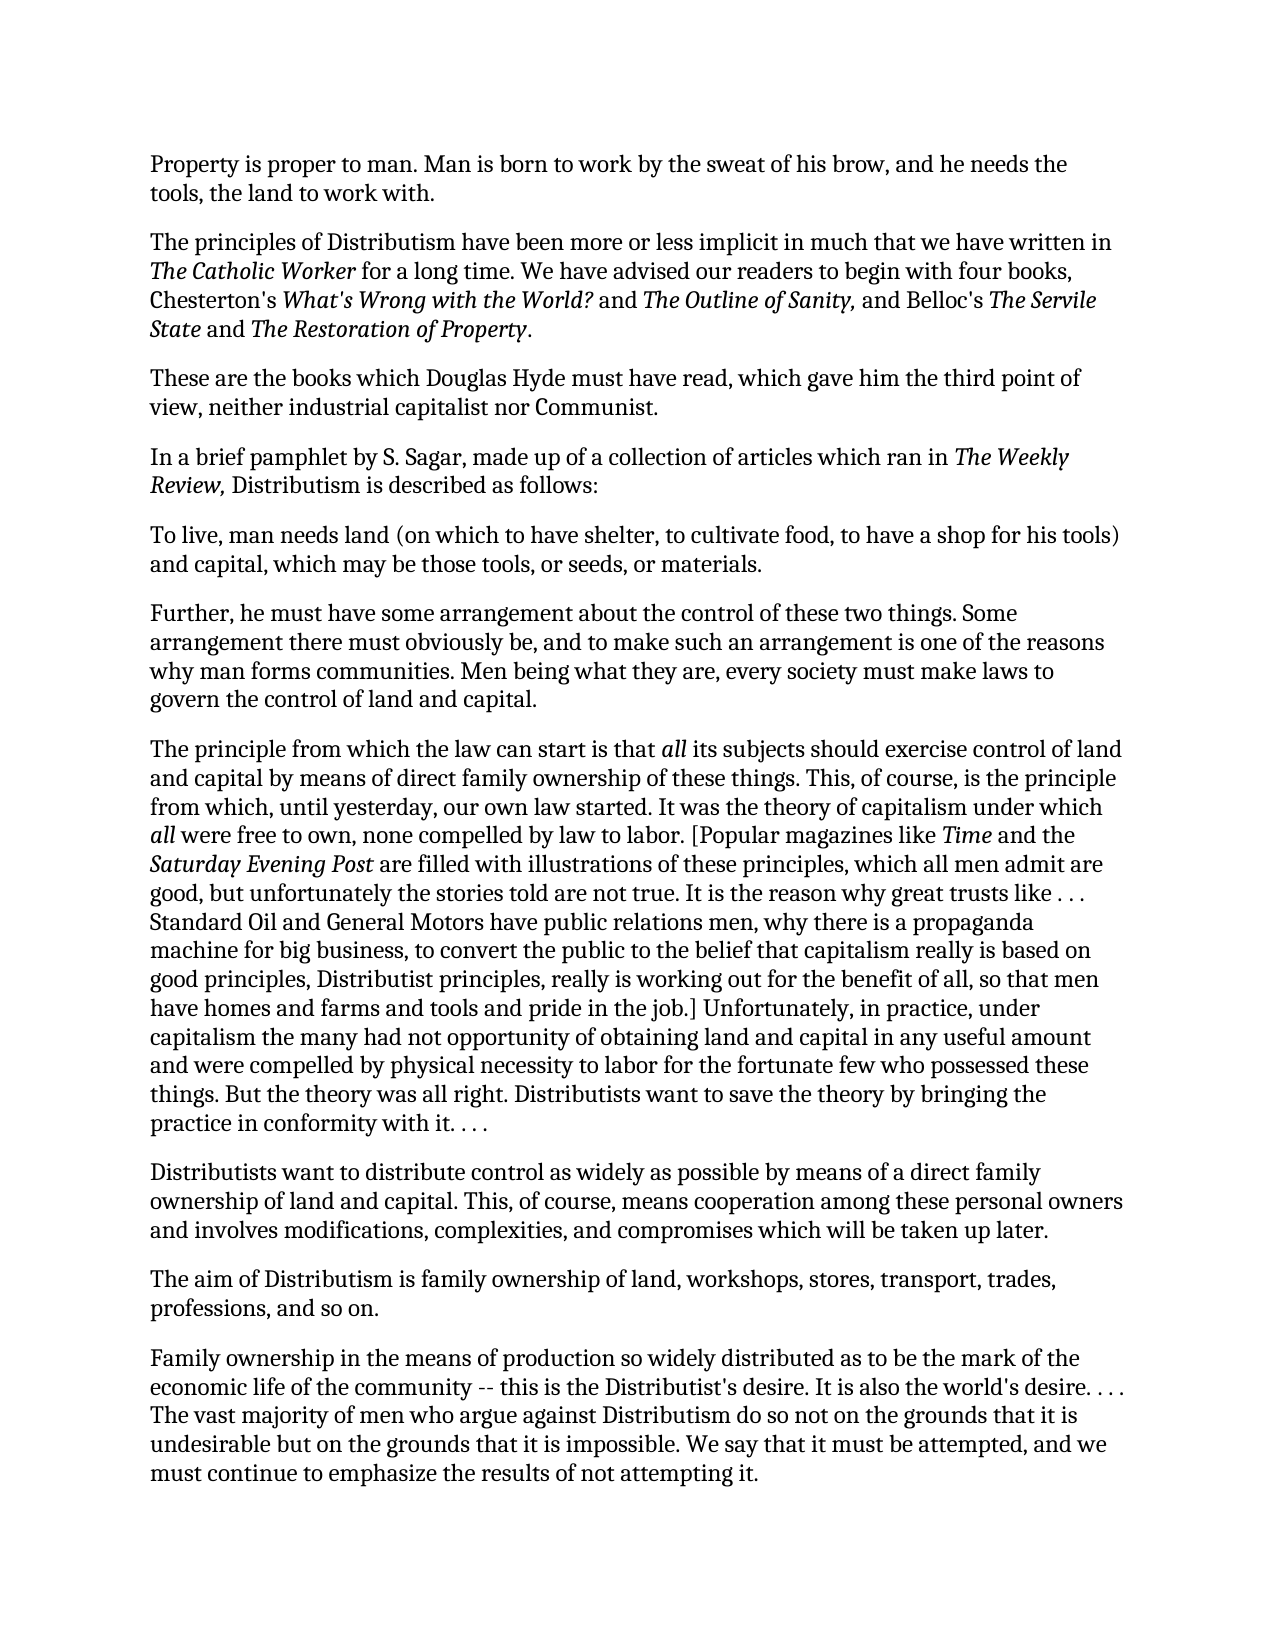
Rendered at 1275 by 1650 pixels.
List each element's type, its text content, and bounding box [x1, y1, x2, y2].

text To live, man needs land (on which to have shelter, to cultivate food, to have a shop for his tools) and capital, which may be those tools, or seeds, or materials. [150, 521, 1125, 578]
text Property is proper to man. Man is born to work by the sweat of his brow, and he needs the tools, the land to work with. [150, 150, 1125, 207]
text Further, he must have some arrangement about the control of these two things. Some arrangement there must obviously be, and to make such an arrangement is one of the reasons why man forms communities. Men being what they are, every society must make laws to govern the control of land and capital. [150, 599, 1125, 714]
text In a brief pamphlet by S. Sagar, made up of a collection of articles which ran in The Weekly Review, Distributism is described as follows: [150, 442, 1125, 500]
text The aim of Distributism is family ownership of land, workshops, stores, transport, trades, professions, and so on. [150, 1265, 1125, 1323]
text Family ownership in the means of production so widely distributed as to be the mark of the economic life of the community -- this is the Distributist's desire. It is also the world's desire. . . . The vast majority of men who argue against Distributism do so not on the grounds that it is undesirable but on the grounds that it is impossible. We say that it must be attempted, and we must continue to emphasize the results of not attempting it. [150, 1344, 1125, 1487]
text The principle from which the law can start is that all its subjects should exercise control of land and capital by means of direct family ownership of these things. This, of course, is the principle from which, until yesterday, our own law started. It was the theory of capitalism under which all were free to own, none compelled by law to labor. [Popular magazines like Time and the Saturday Evening Post are filled with illustrations of these principles, which all men admit are good, but unfortunately the stories told are not true. It is the reason why great trusts like . . . Standard Oil and General Motors have public relations men, why there is a propaganda machine for big business, to convert the public to the belief that capitalism really is based on good principles, Distributist principles, really is working out for the benefit of all, so that men have homes and farms and tools and pride in the job.] Unfortunately, in practice, under capitalism the many had not opportunity of obtaining land and capital in any useful amount and were compelled by physical necessity to labor for the fortunate few who possessed these things. But the theory was all right. Distributists want to save the theory by bringing the practice in conformity with it. . . . [150, 735, 1125, 1137]
text The principles of Distributism have been more or less implicit in much that we have written in The Catholic Worker for a long time. We have advised our readers to begin with four books, Chesterton's What's Wrong with the World? and The Outline of Sanity, and Belloc's The Servile State and The Restoration of Property. [150, 228, 1125, 343]
text Distributists want to distribute control as widely as possible by means of a direct family ownership of land and capital. This, of course, means cooperation among these personal owners and involves modifications, complexities, and compromises which will be taken up later. [150, 1158, 1125, 1244]
text These are the books which Douglas Hyde must have read, which gave him the third point of view, neither industrial capitalist nor Communist. [150, 364, 1125, 422]
